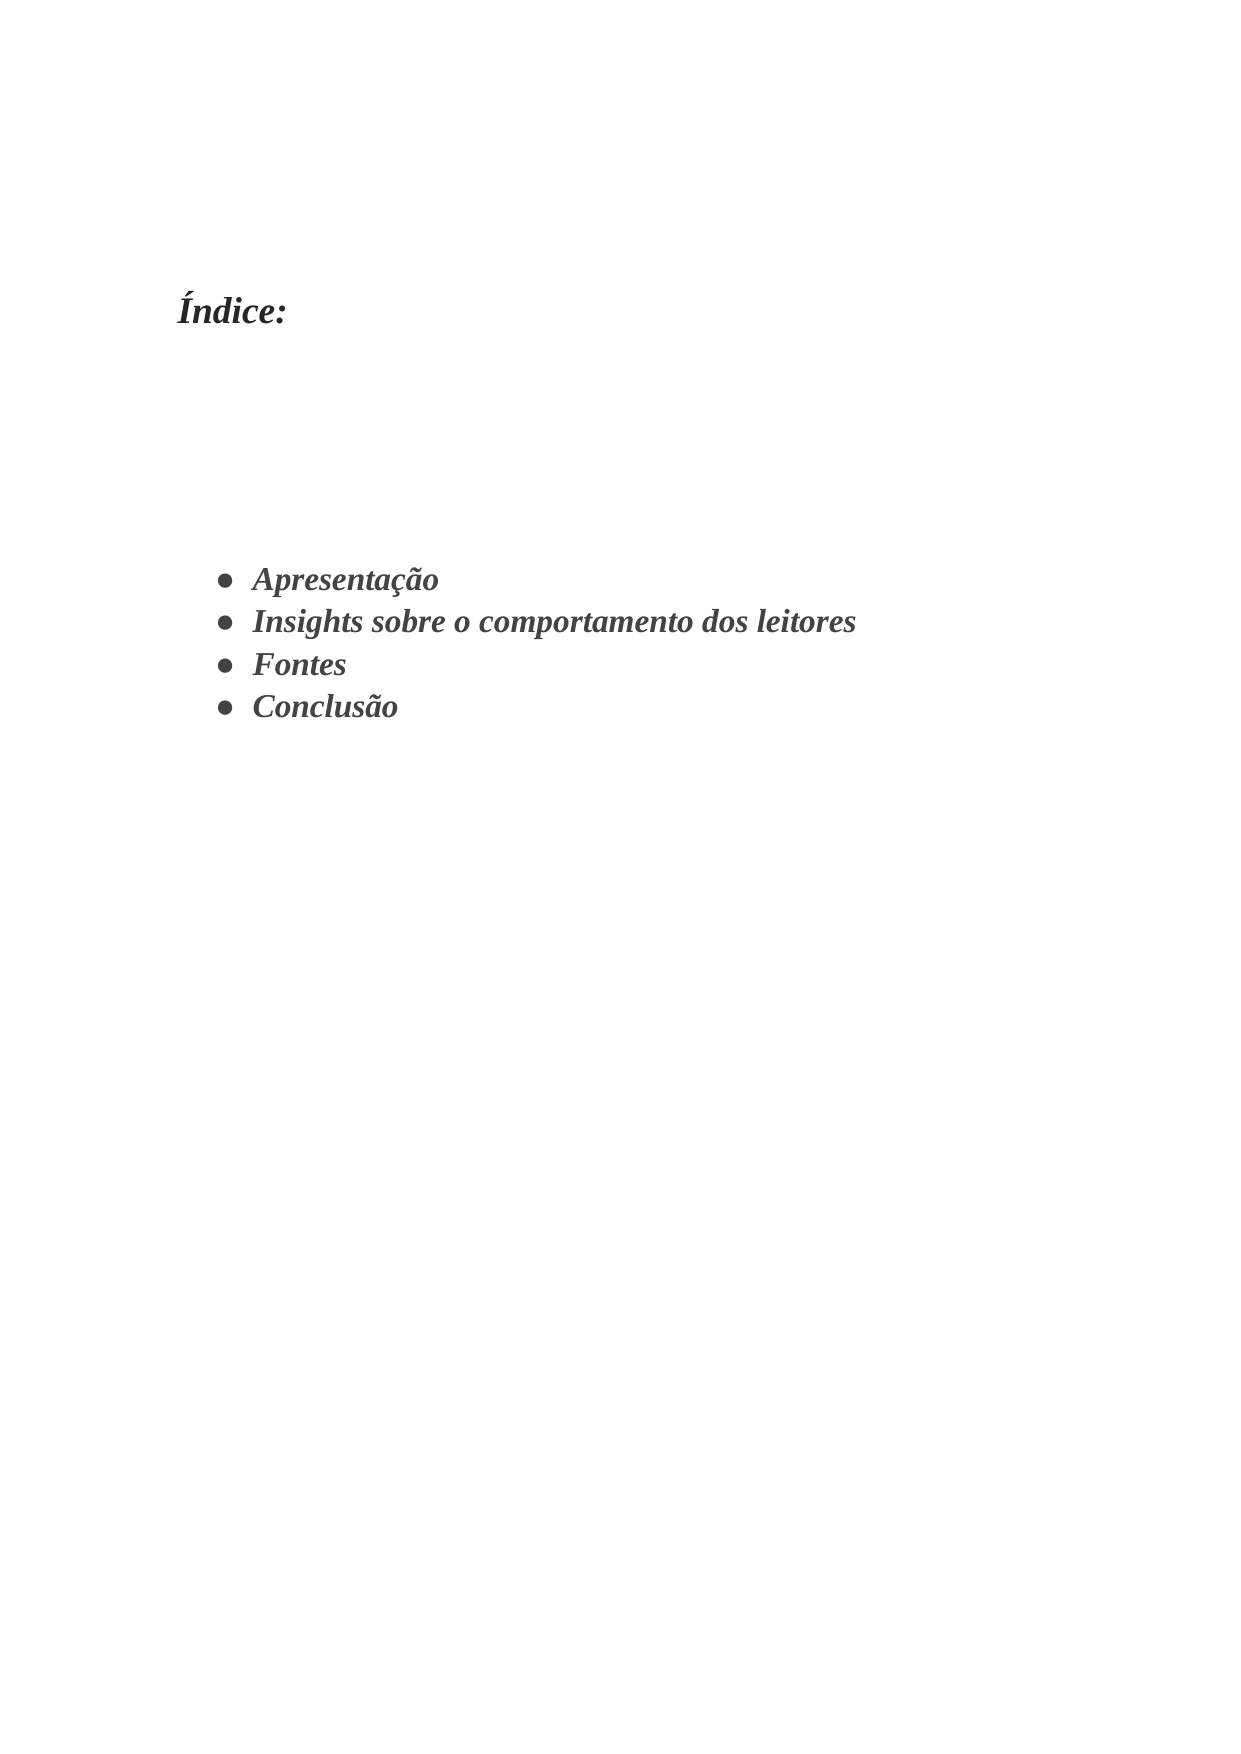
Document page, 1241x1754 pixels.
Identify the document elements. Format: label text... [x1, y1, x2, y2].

list Conclusão [215, 686, 1063, 724]
list Apresentação [215, 559, 1063, 598]
list Insights sobre o comportamento dos leitores [215, 602, 1063, 640]
list Fontes [215, 644, 1063, 682]
text Índice: [177, 288, 1063, 332]
